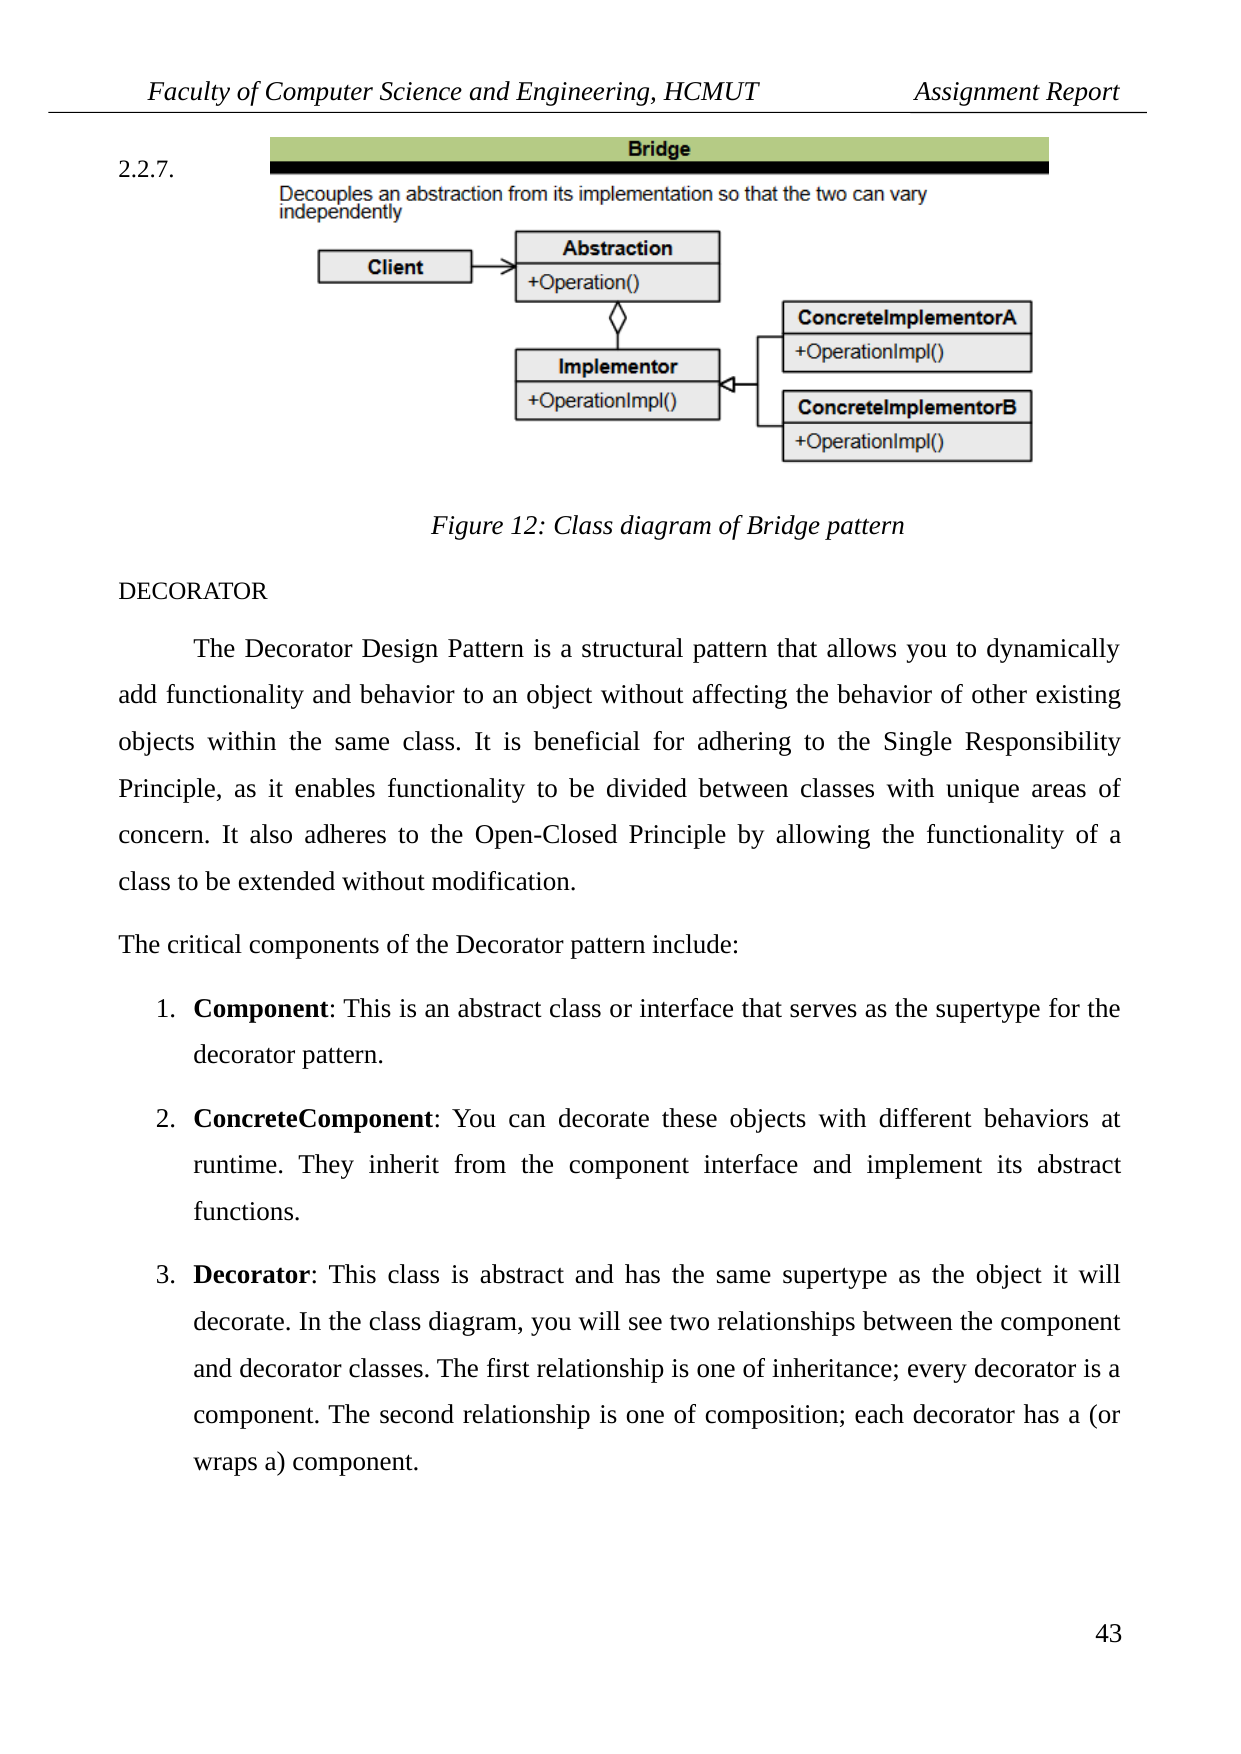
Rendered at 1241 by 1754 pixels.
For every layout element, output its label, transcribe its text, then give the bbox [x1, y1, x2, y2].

text The critical components of the Decorator pattern include: [118, 928, 1122, 960]
list Decorator: This class is abstract and has the same supertype as the object it will decorate. In the class diagram, you will see two relationships between the component and decorator classes. The first relationship is one of inheritance; every decorator is a component. The second relationship is one of composition; each decorator has a (or wraps a) component. [156, 1258, 1122, 1476]
picture [270, 137, 1049, 492]
list Component: This is an abstract class or interface that serves as the supertype for the decorator pattern. [156, 992, 1122, 1070]
text The Decorator Design Pattern is a structural pattern that allows you to dynamically add functionality and behavior to an object without affecting the behavior of other existing objects within the same class. It is beneficial for adhering to the Single Responsibility Principle, as it enables functionality to be divided between classes with unique areas of concern. It also adheres to the Open-Closed Principle by allowing the functionality of a class to be extended without modification. [118, 632, 1122, 896]
list ConcreteComponent: You can decorate these objects with different behaviors at runtime. They inherit from the component interface and implement its abstract functions. [156, 1102, 1122, 1226]
